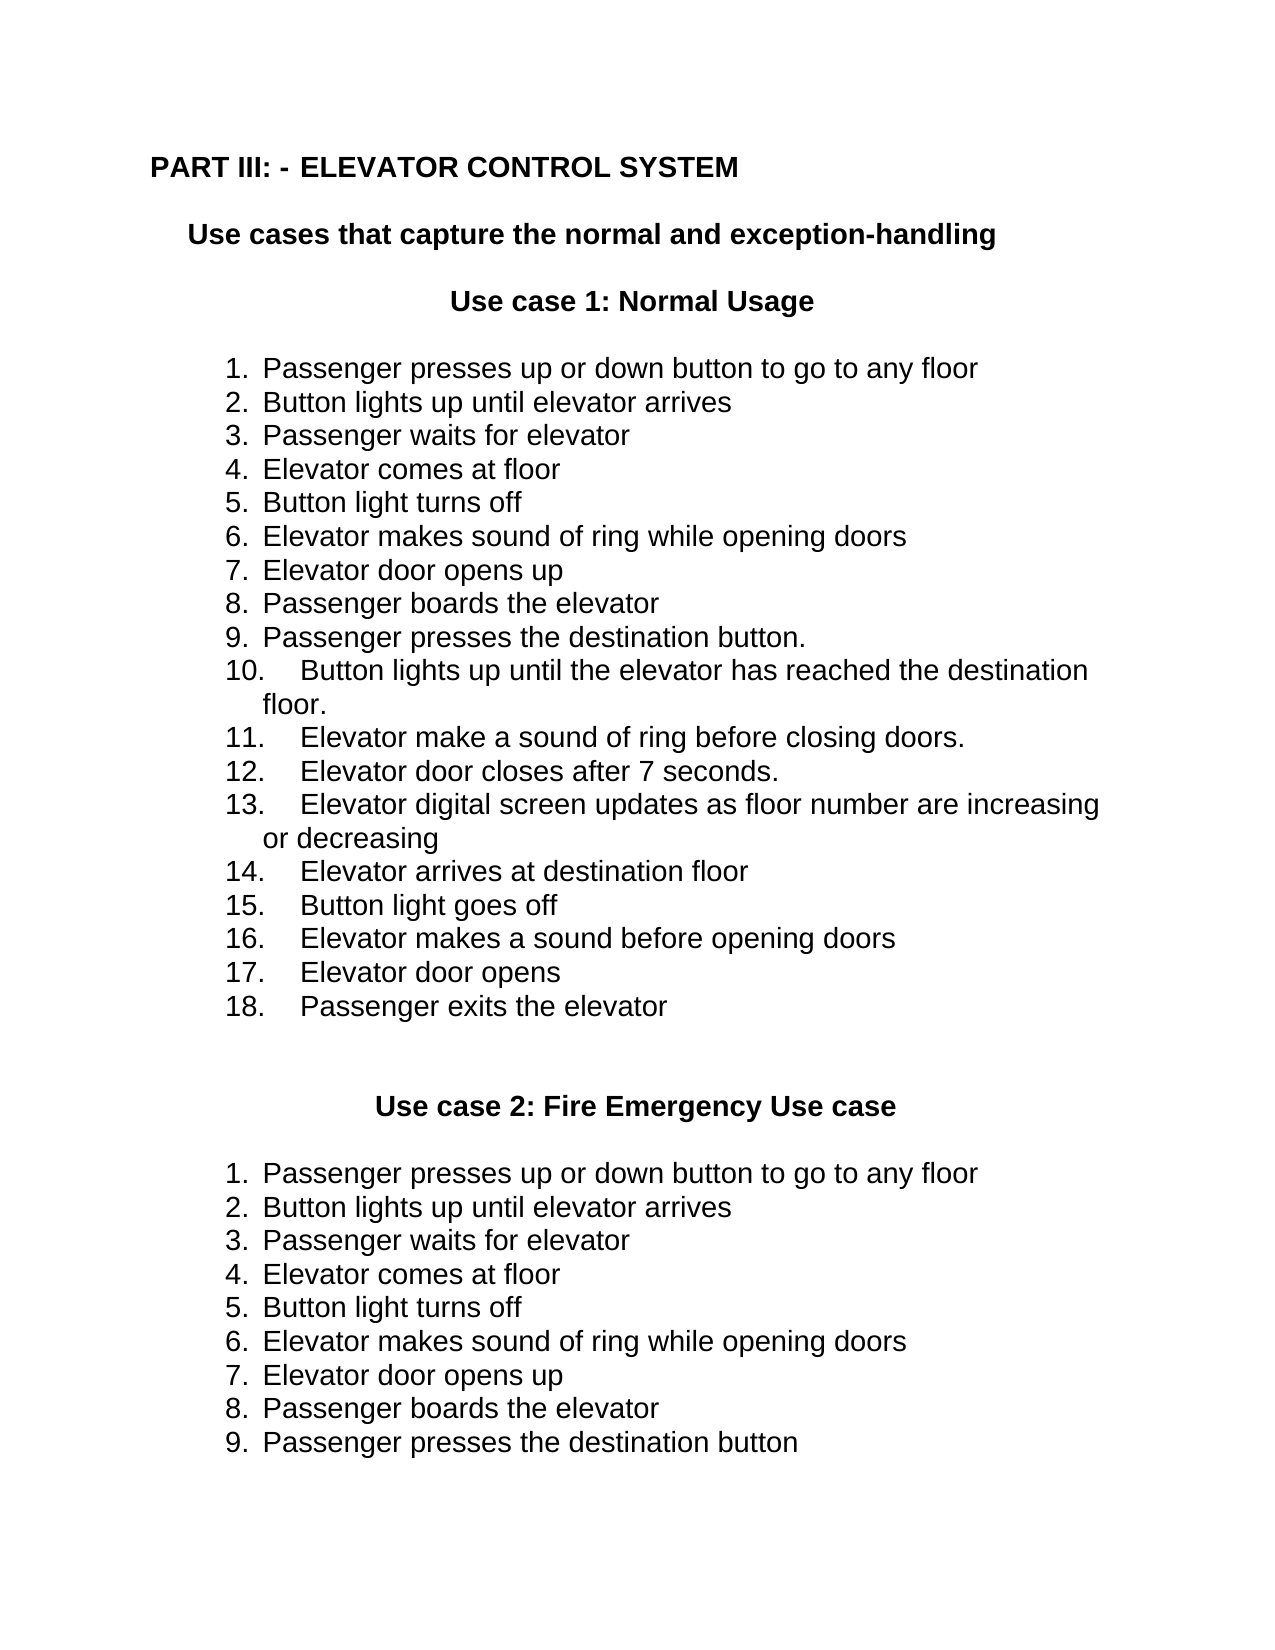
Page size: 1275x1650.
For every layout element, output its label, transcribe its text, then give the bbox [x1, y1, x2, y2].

list Button light turns off [225, 1290, 1125, 1324]
list Button lights up until elevator arrives [225, 385, 1125, 418]
list Passenger presses the destination button. [225, 619, 1125, 653]
list Passenger boards the elevator [225, 586, 1125, 619]
text PART III: - ELEVATOR CONTROL SYSTEM [150, 150, 1125, 183]
list Elevator makes sound of ring while opening doors [225, 1324, 1125, 1357]
list Elevator arrives at destination floor [225, 854, 1125, 888]
list Elevator make a sound of ring before closing doors. [225, 720, 1125, 754]
list Passenger presses up or down button to go to any floor [225, 1156, 1125, 1190]
list Passenger presses up or down button to go to any floor [225, 351, 1125, 385]
list Button lights up until the elevator has reached the destination floor. [225, 653, 1125, 720]
list Passenger waits for elevator [225, 418, 1125, 452]
list Elevator door opens up [225, 1357, 1125, 1391]
list Elevator door opens up [225, 552, 1125, 586]
list Elevator makes a sound before opening doors [225, 921, 1125, 955]
list Elevator door closes after 7 seconds. [225, 754, 1125, 787]
list Passenger boards the elevator [225, 1391, 1125, 1424]
list Button light turns off [225, 485, 1125, 519]
list Button lights up until elevator arrives [225, 1190, 1125, 1223]
text Use case 2: Fire Emergency Use case [300, 1089, 1125, 1123]
text Use cases that capture the normal and exception-handling [150, 217, 1125, 251]
list Elevator digital screen updates as floor number are increasing or decreasing [225, 787, 1125, 854]
list Passenger waits for elevator [225, 1223, 1125, 1257]
list Elevator comes at floor [225, 1257, 1125, 1290]
list Button light goes off [225, 888, 1125, 921]
list Elevator door opens [225, 955, 1125, 988]
list Elevator comes at floor [225, 452, 1125, 485]
text Use case 1: Normal Usage [450, 284, 1125, 318]
list Passenger presses the destination button [225, 1424, 1125, 1458]
list Elevator makes sound of ring while opening doors [225, 519, 1125, 552]
list Passenger exits the elevator [225, 988, 1125, 1022]
